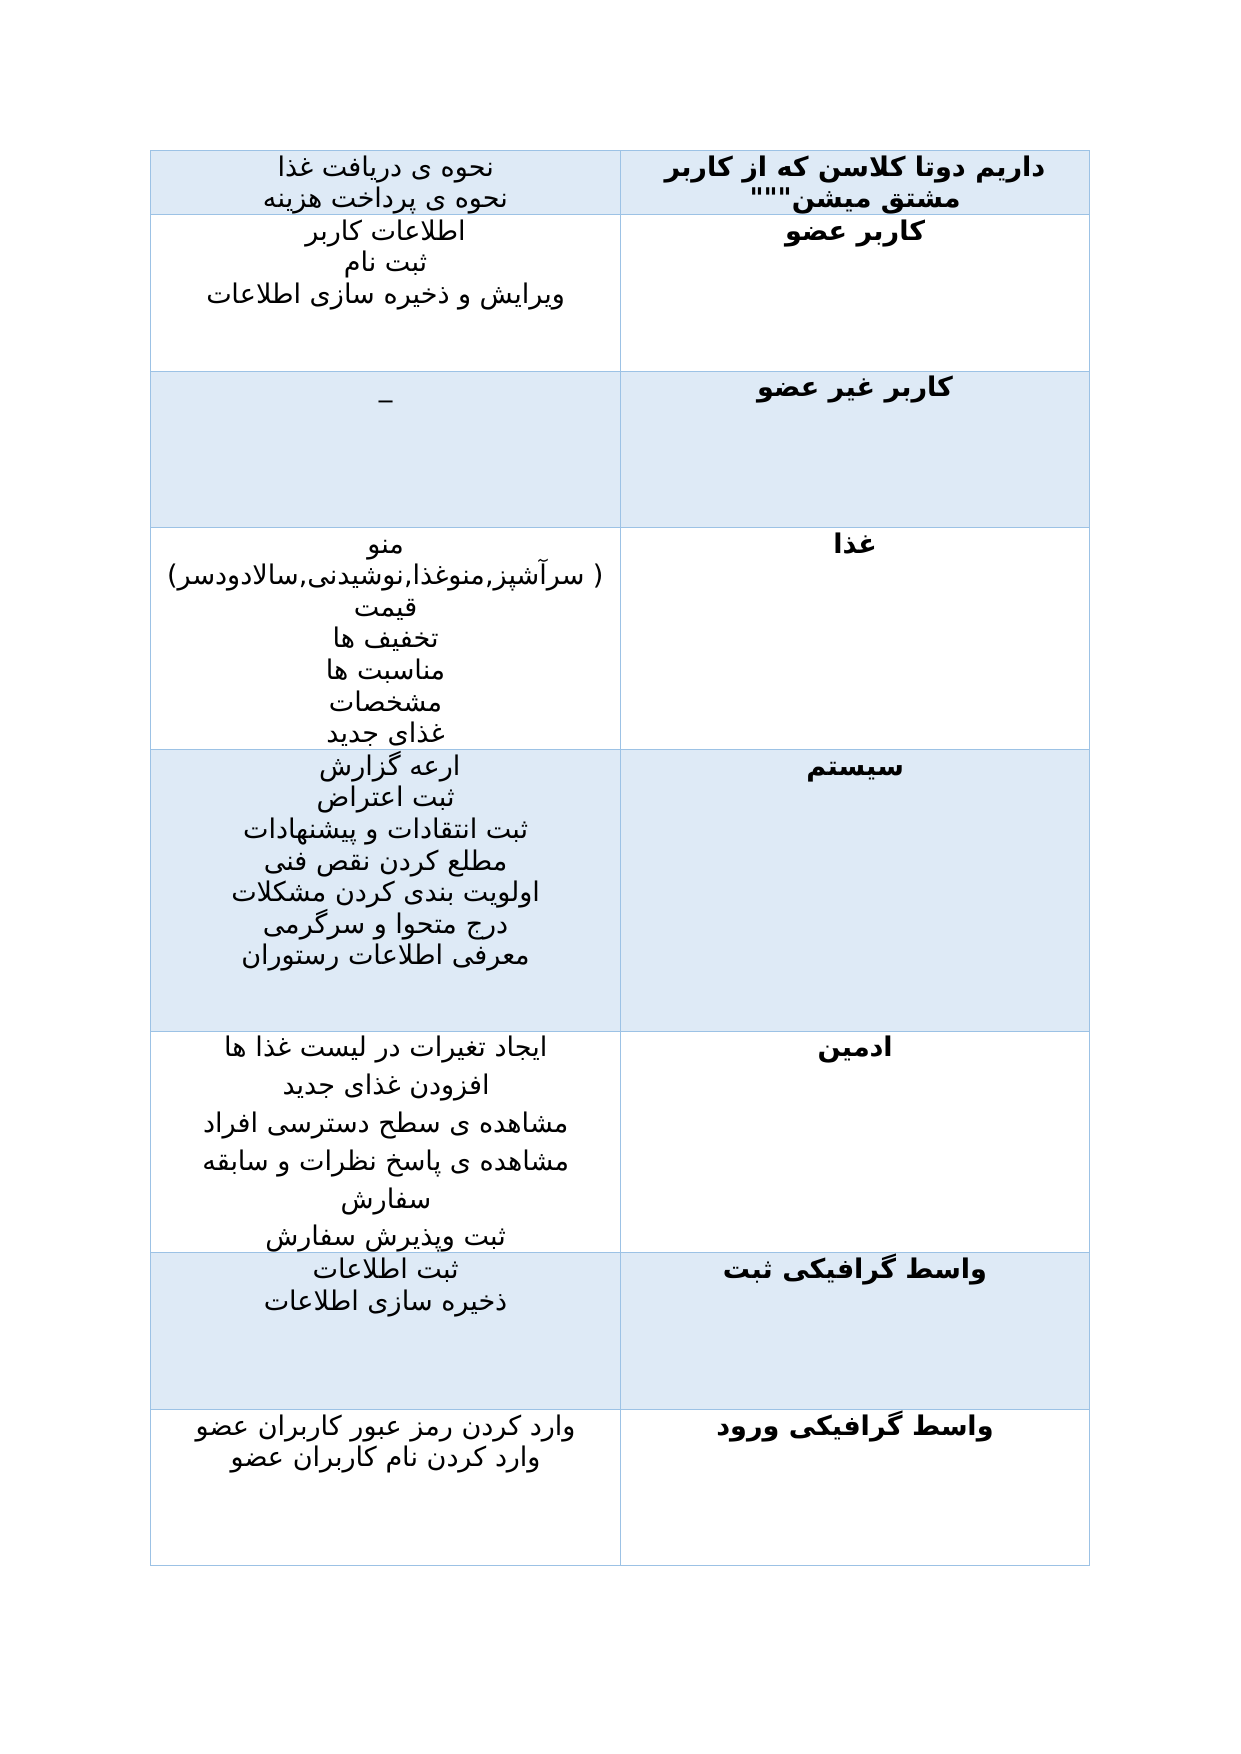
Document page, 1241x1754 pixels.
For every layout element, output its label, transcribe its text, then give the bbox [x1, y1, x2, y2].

table_cell ارعه گزارش ثبت اعتراض ثبت انتقادات و پیشنهادات مطلع کردن نقص فنی اولویت بندی کردن مشکلات درج متحوا و سرگرمی معرفی اطلاعات رستوران [151, 750, 620, 1031]
table_cell واسط گرافیکی ثبت [621, 1253, 1089, 1409]
table_cell واسط گرافیکی ورود [621, 1410, 1089, 1565]
table_cell ادمین [621, 1032, 1089, 1252]
table_cell اطلاعات کاربر ثبت نام ویرایش و ذخیره سازی اطلاعات [151, 215, 620, 371]
table_cell منو ( سرآشپز,منوغذا,نوشیدنی,سالادودسر) قیمت تخفیف ها مناسبت ها مشخصات غذای جدید [151, 528, 620, 749]
table_cell غذا [621, 528, 1089, 749]
table_cell ثبت اطلاعات ذخیره سازی اطلاعات [151, 1253, 620, 1409]
table_cell سیستم [621, 750, 1089, 1031]
table_cell وارد کردن رمز عبور کاربران عضو وارد کردن نام کاربران عضو [151, 1410, 620, 1565]
table_cell _ [151, 372, 620, 527]
table_cell ایجاد تغیرات در لیست غذا ها افزودن غذای جدید مشاهده ی سطح دسترسی افراد مشاهده ی پاسخ نظرات و سابقه سفارش ثبت وپذیرش سفارش [151, 1032, 620, 1252]
table_cell کاربر عضو [621, 215, 1089, 371]
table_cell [621, 151, 1089, 214]
table_cell کاربر غیر عضو [621, 372, 1089, 527]
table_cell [151, 151, 620, 214]
